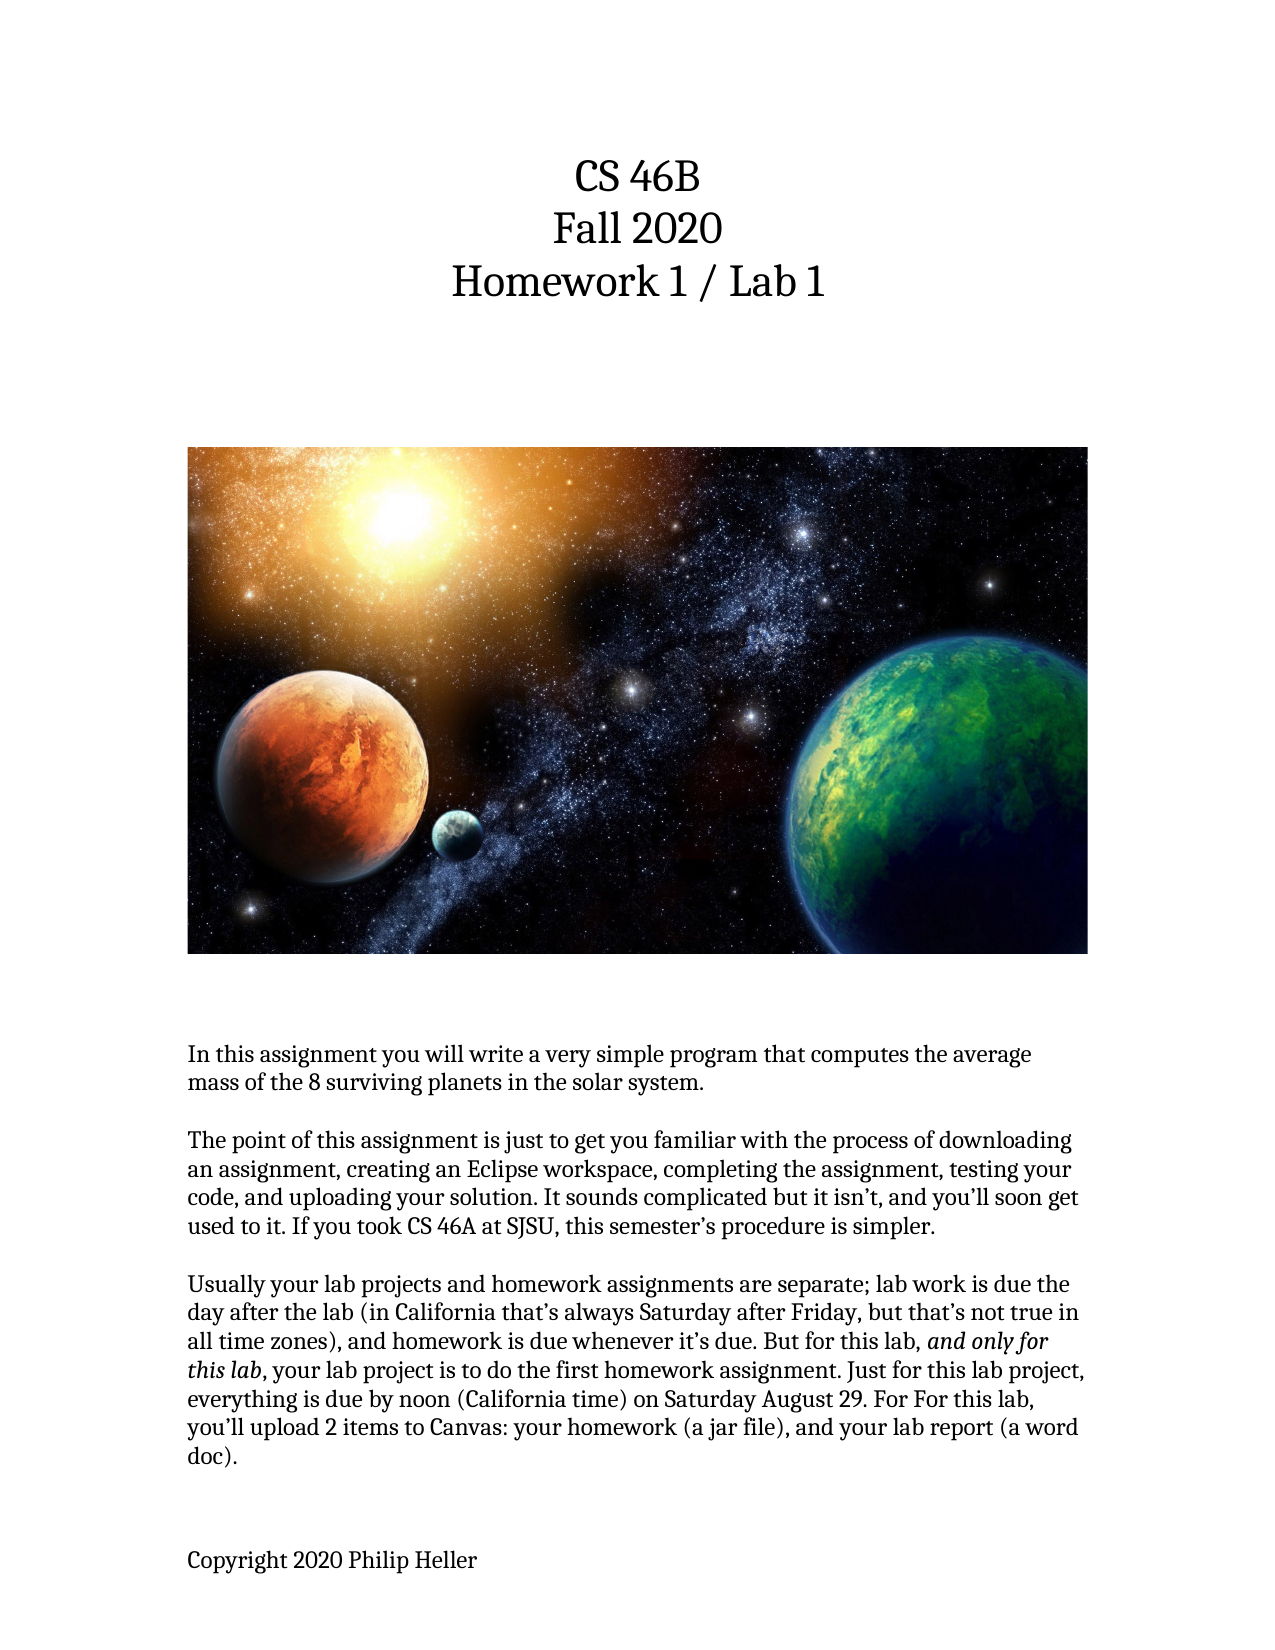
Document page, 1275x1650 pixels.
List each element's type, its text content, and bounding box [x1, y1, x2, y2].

text CS 46B [187, 150, 1087, 203]
picture [187, 447, 1088, 954]
text Usually your lab projects and homework assignments are separate; lab work is due the day after the lab (in California that’s always Saturday after Friday, but that’s not true in all time zones), and homework is due whenever it’s due. But for this lab, and only for this lab, your lab project is to do the first homework assignment. Just for this lab project, everything is due by noon (California time) on Saturday August 29. For For this lab, you’ll upload 2 items to Canvas: your homework (a jar file), and your lab report (a word doc). [187, 1269, 1087, 1471]
text Fall 2020 [187, 203, 1087, 255]
text In this assignment you will write a very simple program that computes the average mass of the 8 surviving planets in the solar system. [187, 1039, 1087, 1097]
text Homework 1 / Lab 1 [187, 255, 1087, 308]
text The point of this assignment is just to get you familiar with the process of downloading an assignment, creating an Eclipse workspace, completing the assignment, testing your code, and uploading your solution. It sounds complicated but it isn’t, and you’ll soon get used to it. If you took CS 46A at SJSU, this semester’s procedure is simpler. [187, 1126, 1087, 1241]
